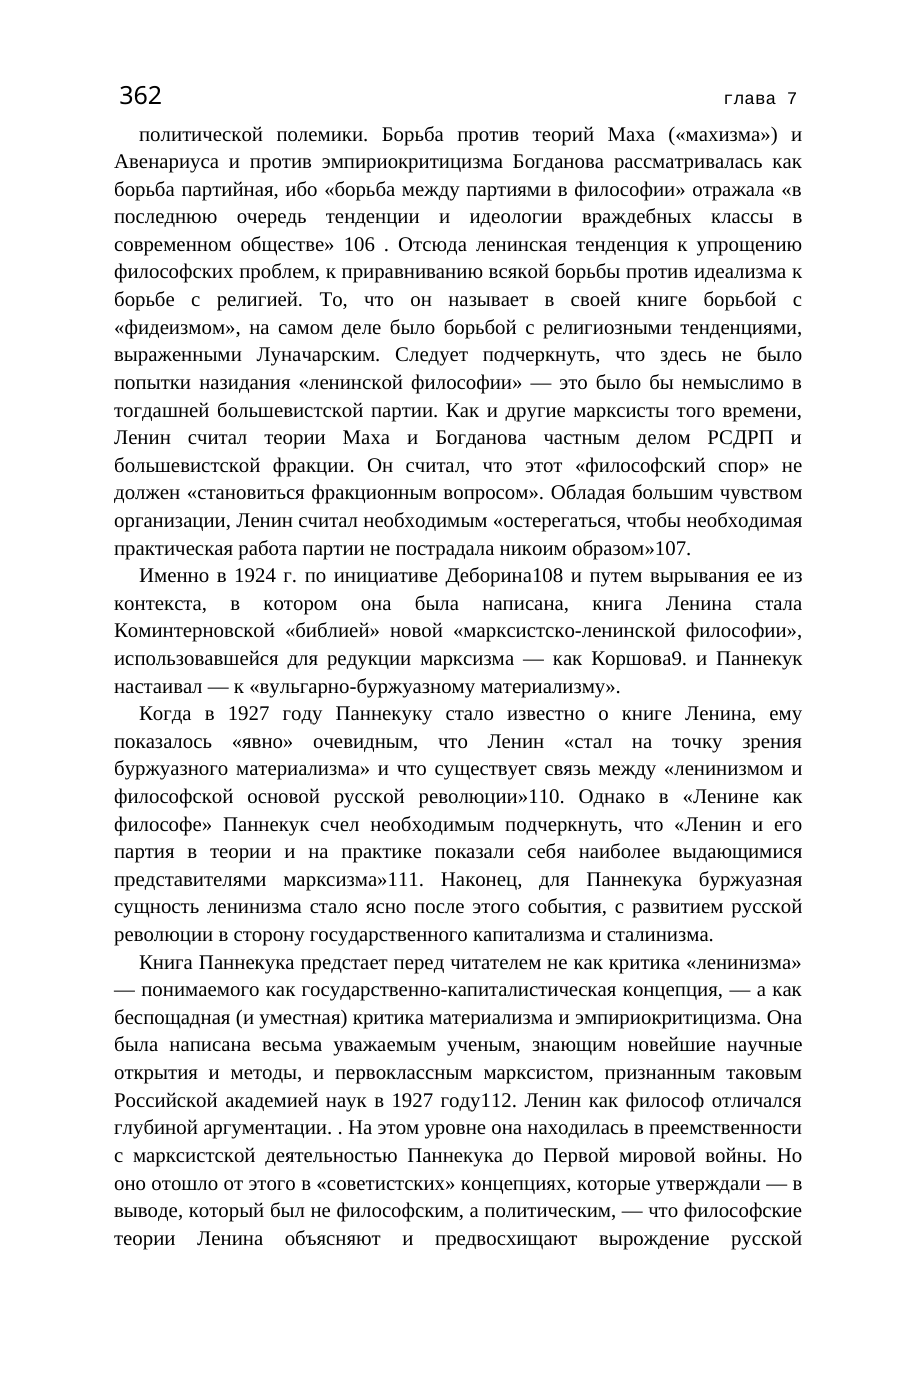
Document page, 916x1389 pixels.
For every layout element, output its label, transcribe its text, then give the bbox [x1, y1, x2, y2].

text Именно в 1924 г. по инициативе Деборина108 и путем вырывания ее из контекста, в котором она была написана, книга Ленина стала Коминтерновской «библией» новой «марксистско-ленинской философии», использовавшейся для редукции марксизма — как Коршова9. и Паннекук настаивал — к «вульгарно-буржуазному материализму». [114, 563, 803, 698]
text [114, 949, 803, 1250]
text Когда в 1927 году Паннекуку стало известно о книге Ленина, ему показалось «явно» очевидным, что Ленин «стал на точку зрения буржуазного материализма» и что существует связь между «ленинизмом и философской основой русской революции»110. Однако в «Ленине как философе» Паннекук счел необходимым подчеркнуть, что «Ленин и его партия в теории и на практике показали себя наиболее выдающимися представителями марксизма»111. Наконец, для Паннекука буржуазная сущность ленинизма стало ясно после этого события, с развитием русской революции в сторону государственного капитализма и сталинизма. [114, 701, 803, 946]
text политической полемики. Борьба против теорий Маха («махизма») и Авенариуса и против эмпириокритицизма Богданова рассматривалась как борьба партийная, ибо «борьба между партиями в философии» отражала «в последнюю очередь тенденции и идеологии враждебных классы в современном обществе» 106 . Отсюда ленинская тенденция к упрощению философских проблем, к приравниванию всякой борьбы против идеализма к борьбе с религией. То, что он называет в своей книге борьбой с «фидеизмом», на самом деле было борьбой с религиозными тенденциями, выраженными Луначарским. Следует подчеркнуть, что здесь не было попытки назидания «ленинской философии» — это было бы немыслимо в тогдашней большевистской партии. Как и другие марксисты того времени, Ленин считал теории Маха и Богданова частным делом РСДРП и большевистской фракции. Он считал, что этот «философский спор» не должен «становиться фракционным вопросом». Обладая большим чувством организации, Ленин считал необходимым «остерегаться, чтобы необходимая практическая работа партии не пострадала никоим образом»107. [114, 121, 803, 559]
